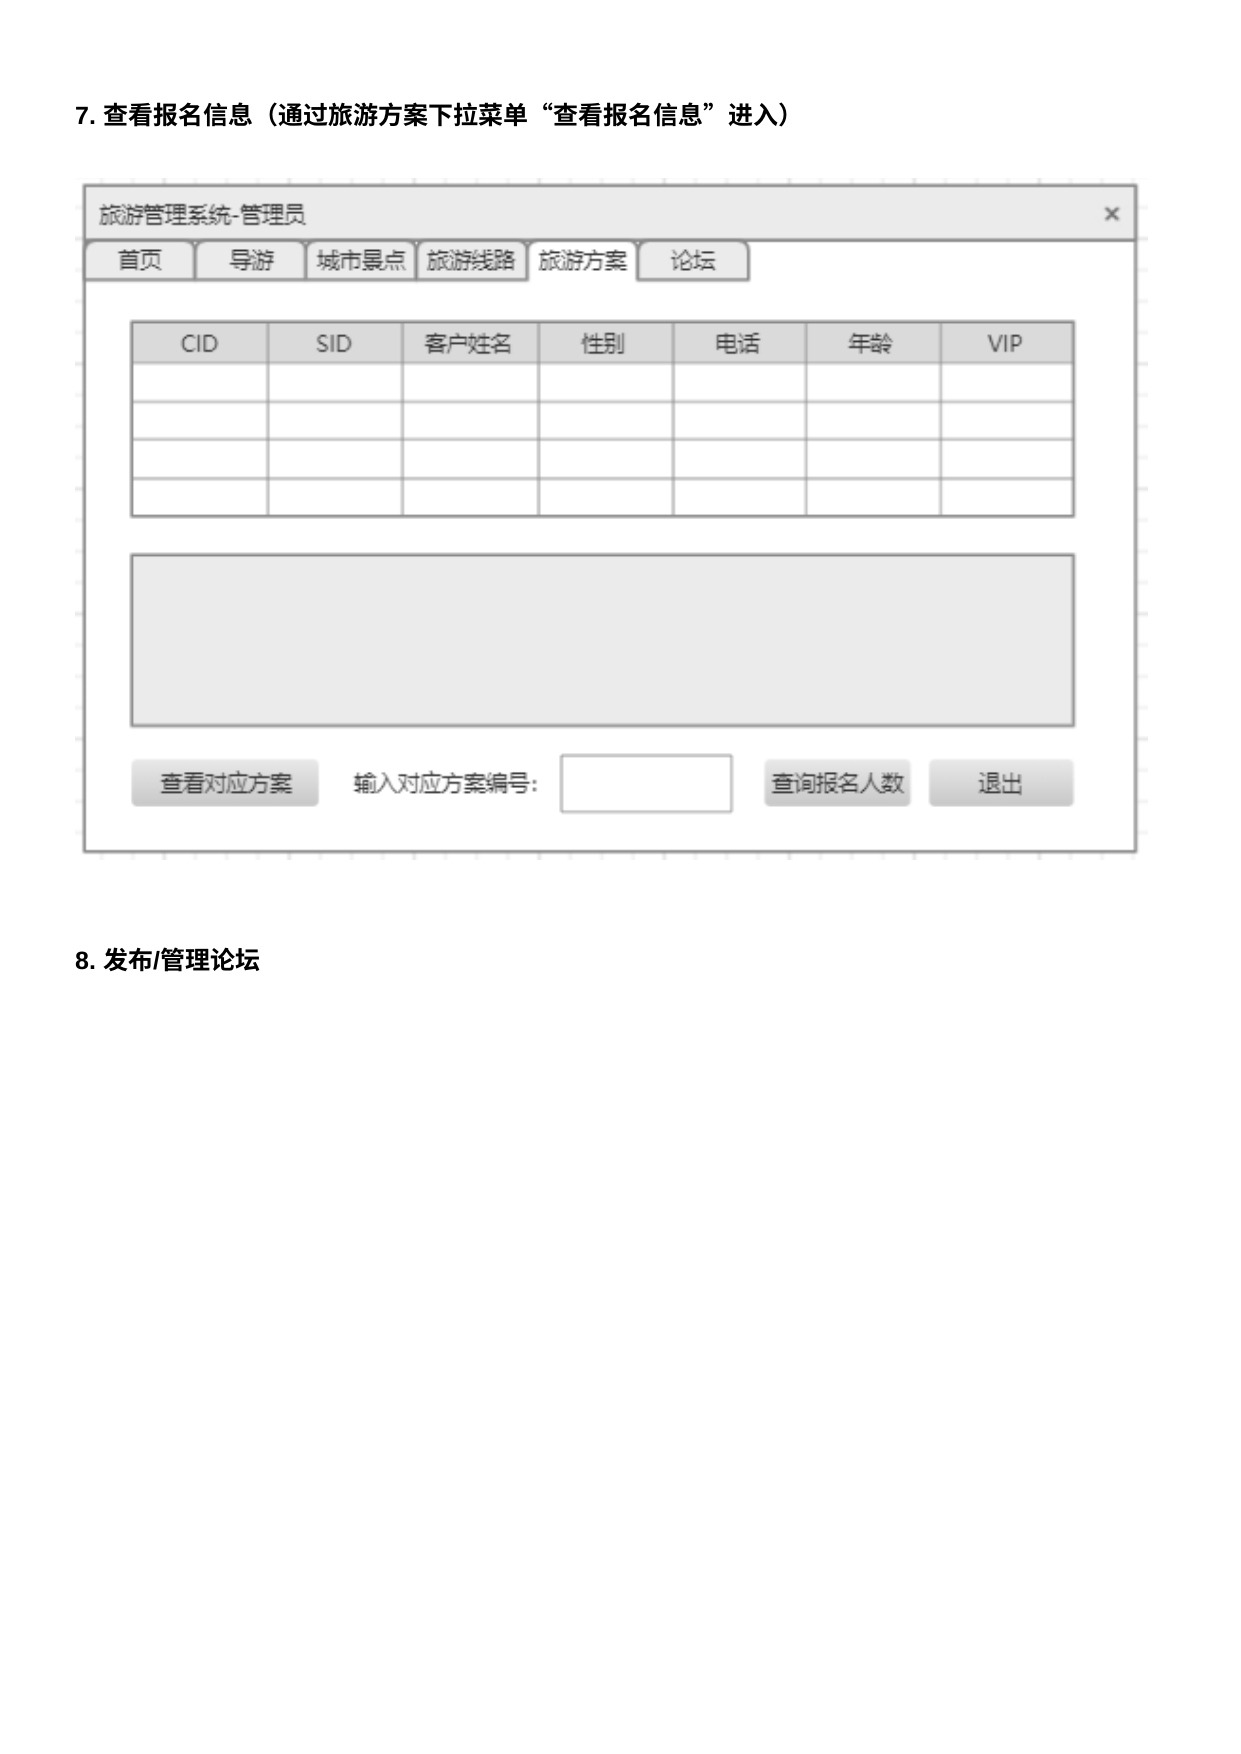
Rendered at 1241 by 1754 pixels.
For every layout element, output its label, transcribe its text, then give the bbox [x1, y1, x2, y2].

title 8. 发布/管理论坛 [75, 926, 1165, 991]
picture [75, 178, 1148, 860]
title 7. 查看报名信息（通过旅游方案下拉菜单“查看报名信息”进入） [75, 81, 1165, 146]
